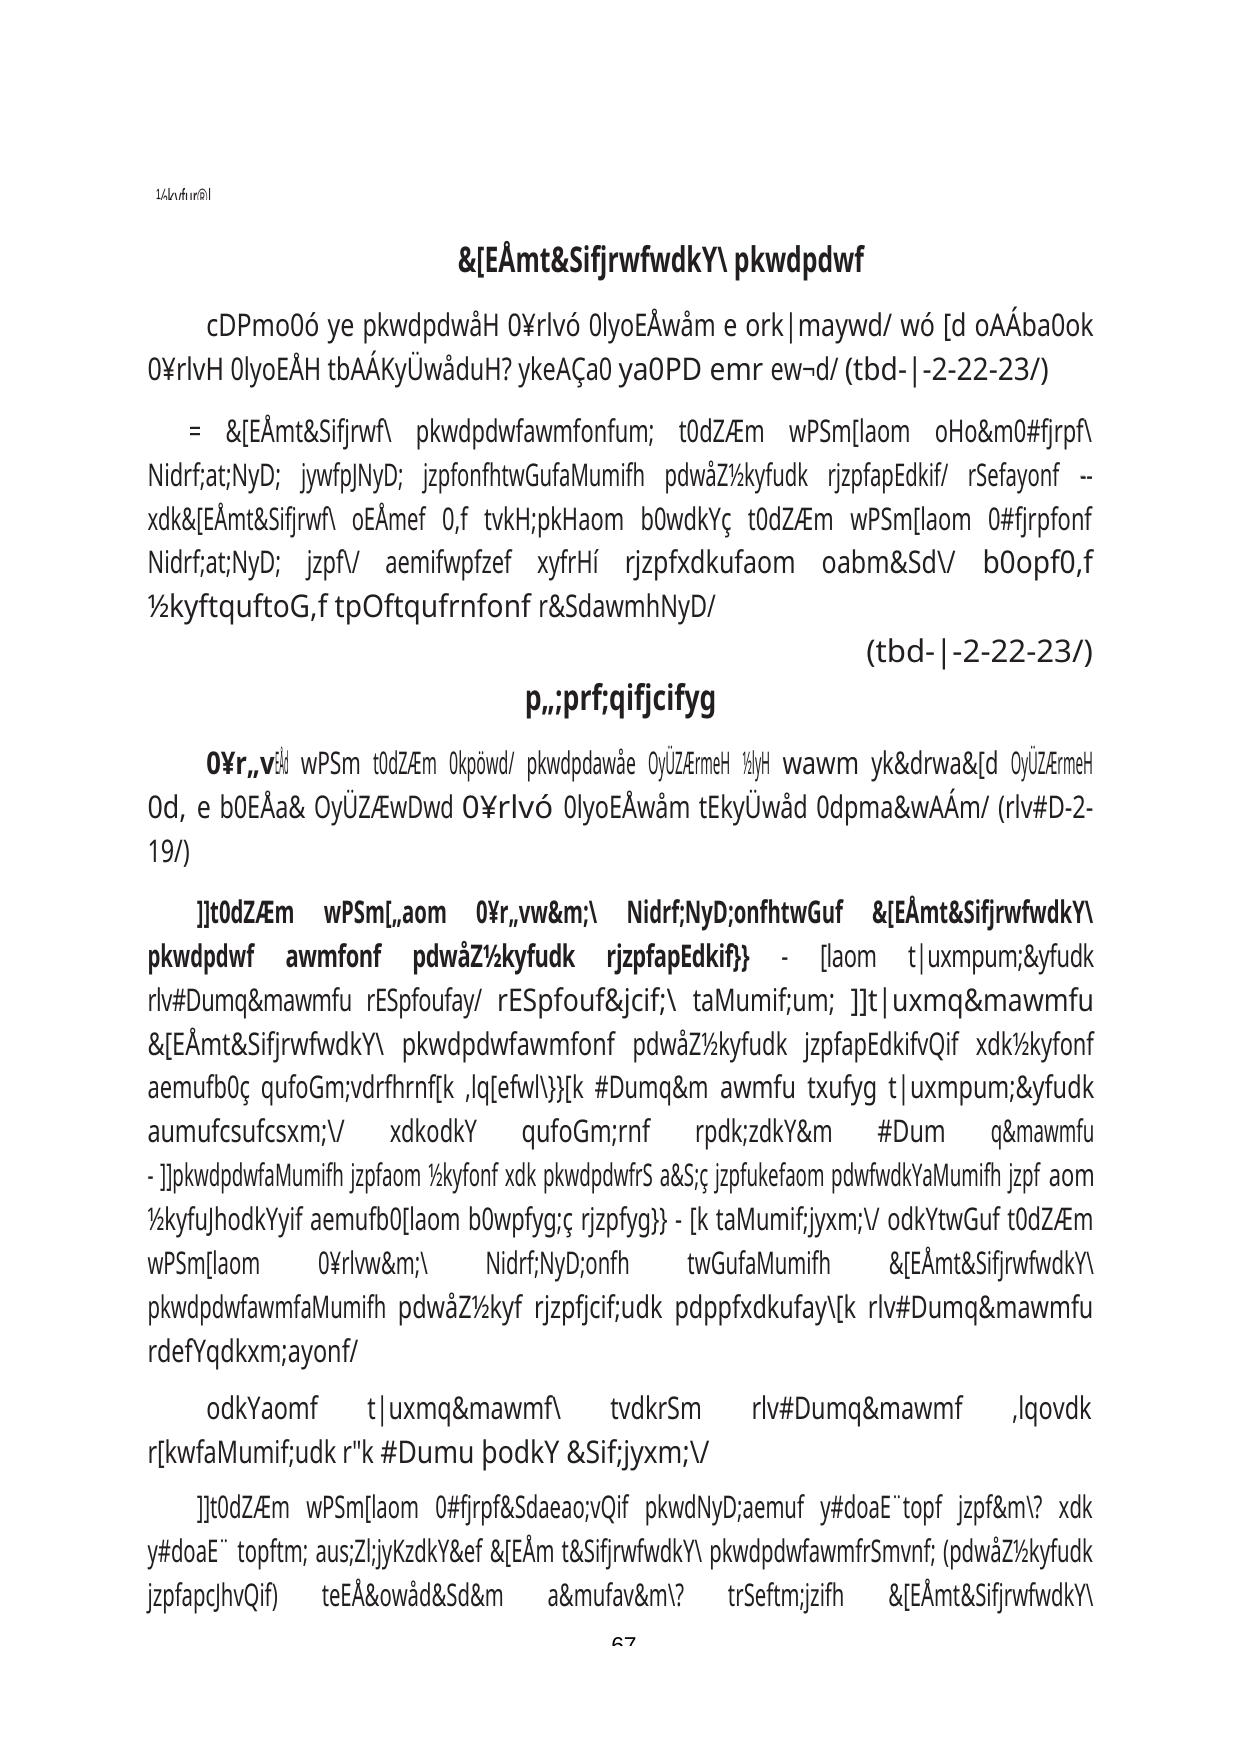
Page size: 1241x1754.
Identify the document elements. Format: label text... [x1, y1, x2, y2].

subtitle p„;prf;qifjcifyg [142, 672, 1099, 721]
text 0¥r„vEÅd wPSm t0dZÆm 0kpöwd/ pkwdpdawåe OyÜZÆrmeH ½lyH wawm yk&drwa&[d OyÜZÆrmeH 0d, e b0EÅa& OyÜZÆwDwd 0¥rlvó 0lyoEÅwåm tEkyÜwåd 0dpma&wAÁm/ (rlv#D-2-19/) [147, 741, 1093, 871]
text (tbd-|-2-22-23/) [135, 629, 1093, 671]
subtitle &[EÅmt&SifjrwfwdkY\ pkwdpdwf [458, 235, 1107, 283]
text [147, 1485, 1094, 1615]
text ]]t0dZÆm wPSm[„aom 0¥r„vw&m;\ Nidrf;NyD;onfhtwGuf &[EÅmt&SifjrwfwdkY\ pkwdpdwf awmfonf pdwåZ½kyfudk rjzpfapEdkif}} - [laom t|uxmpum;&yfudk rlv#Dumq&mawmfu rESpfoufay/ rESpfouf&jcif;\ taMumif;um; ]]t|uxmq&mawmfu &[EÅmt&SifjrwfwdkY\ pkwdpdwfawmfonf pdwåZ½kyfudk jzpfapEdkifvQif xdk½kyfonf aemufb0ç qufoGm;vdrfhrnf[k ,lq[efwl\}}[k #Dumq&m awmfu txufyg t|uxmpum;&yfudk aumufcsufcsxm;\/ xdkodkY qufoGm;rnf rpdk;zdkY&m #Dum q&mawmfu - ]]pkwdpdwfaMumifh jzpfaom ½kyfonf xdk pkwdpdwfrS a&S;ç jzpfukefaom pdwfwdkYaMumifh jzpf aom ½kyfuJhodkYyif aemufb0[laom b0wpfyg;ç rjzpfyg}} - [k taMumif;jyxm;\/ odkYtwGuf t0dZÆm wPSm[laom 0¥rlvw&m;\ Nidrf;NyD;onfh twGufaMumifh &[EÅmt&SifjrwfwdkY\ pkwdpdwfawmfaMumifh pdwåZ½kyf rjzpfjcif;udk pdppfxdkufay\[k rlv#Dumq&mawmfu rdefYqdkxm;ayonf/ [147, 890, 1094, 1371]
text = &[EÅmt&Sifjrwf\ pkwdpdwfawmfonfum; t0dZÆm wPSm[laom oHo&m0#fjrpf\ Nidrf;at;NyD; jywfpJNyD; jzpfonfhtwGufaMumifh pdwåZ½kyfudk rjzpfapEdkif/ rSefayonf -- xdk&[EÅmt&Sifjrwf\ oEÅmef 0,f tvkH;pkHaom b0wdkYç t0dZÆm wPSm[laom 0#fjrpfonf Nidrf;at;NyD; jzpf\/ aemifwpfzef xyfrHí rjzpfxdkufaom oabm&Sd\/ b0opf0,f ½kyftquftoG,f tpOftqufrnfonf r&SdawmhNyD/ [147, 409, 1093, 627]
text odkYaomf t|uxmq&mawmf\ tvdkrSm rlv#Dumq&mawmf ,lqovdk r[kwfaMumif;udk r"k #Dumu þodkY &Sif;jyxm;\/ [147, 1386, 1092, 1472]
text cDPmo0ó ye pkwdpdwåH 0¥rlvó 0lyoEÅwåm e ork|maywd/ wó [d oAÁba0ok 0¥rlvH 0lyoEÅH tbAÁKyÜwåduH? ykeAÇa0 ya0PD emr ew¬d/ (tbd-|-2-22-23/) [147, 303, 1093, 390]
